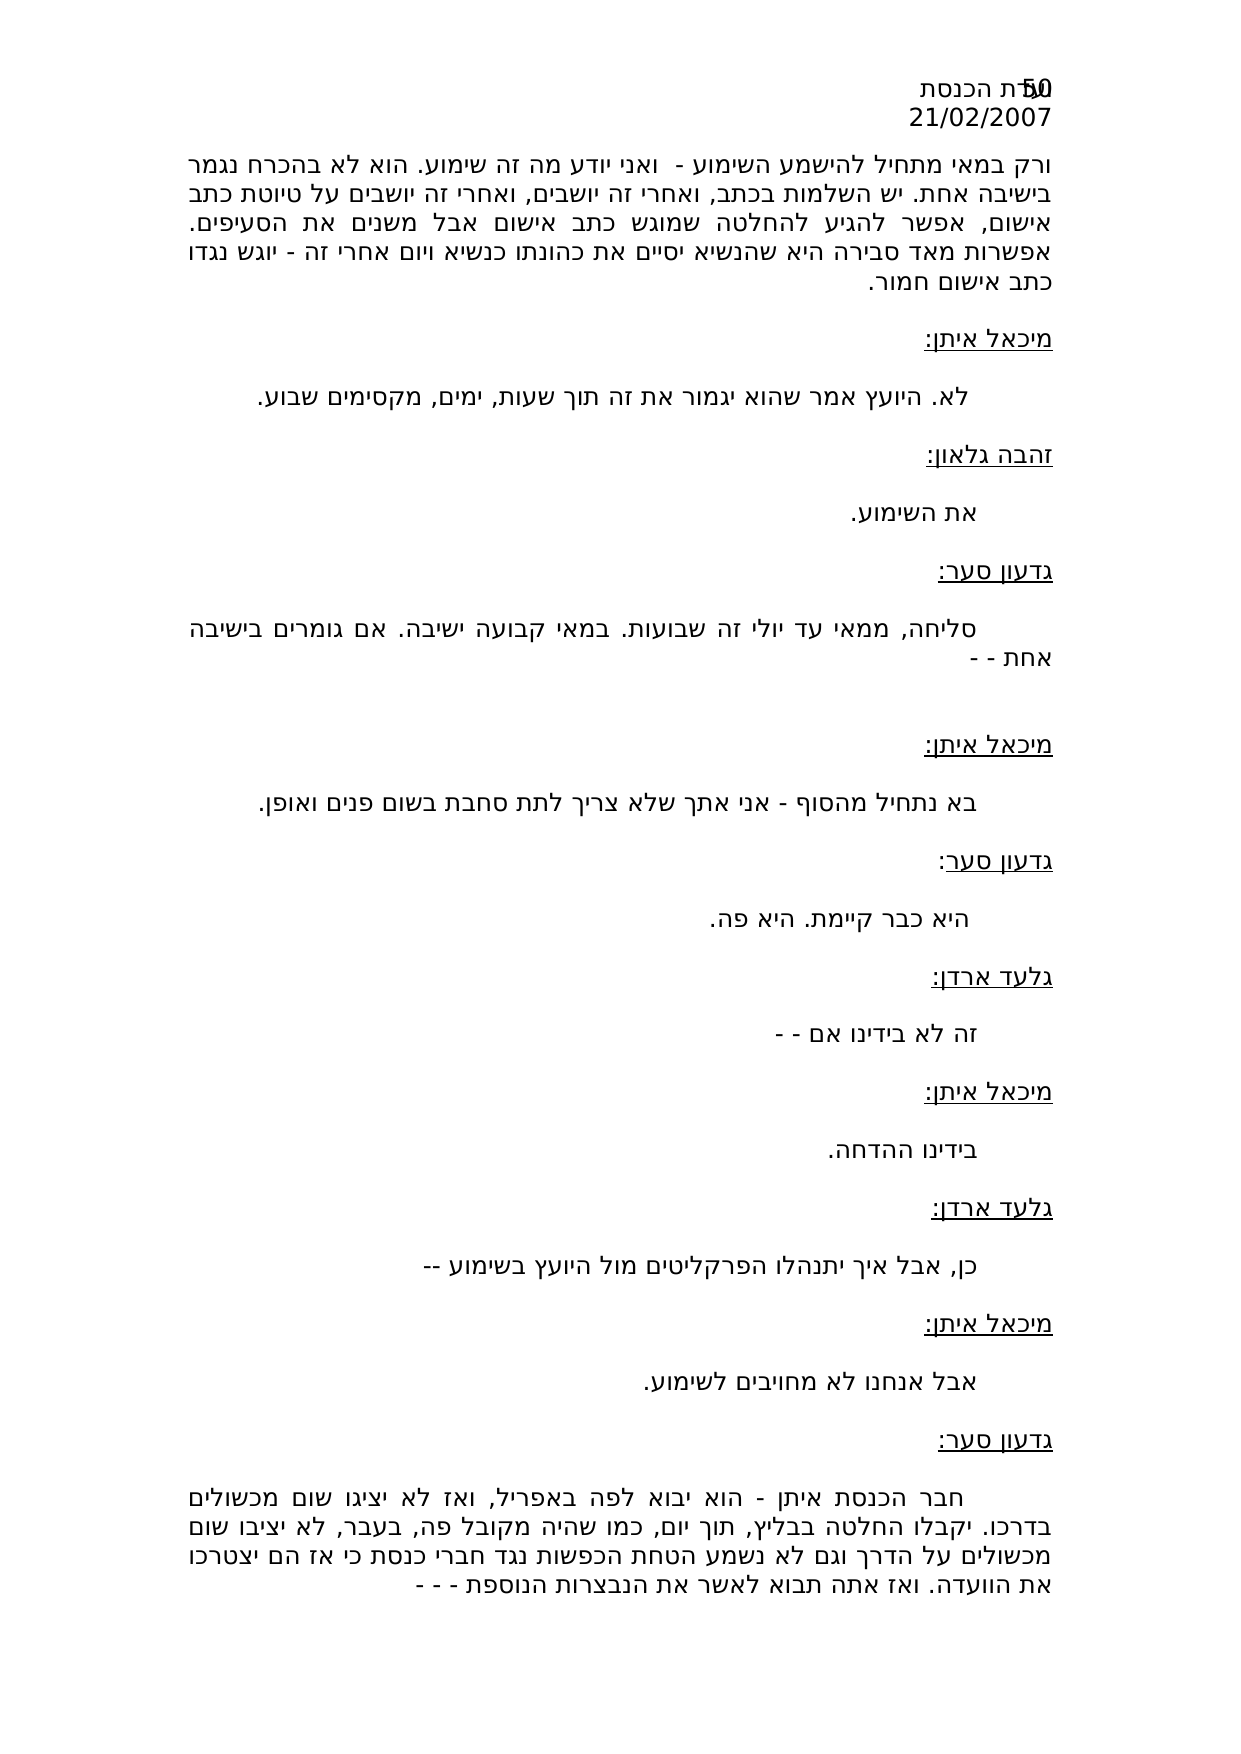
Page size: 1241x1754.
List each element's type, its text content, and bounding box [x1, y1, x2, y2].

text בידינו ההדחה. [187, 1135, 1053, 1164]
text זהבה גלאון: [187, 440, 1053, 469]
text היא כבר קיימת. היא פה. [187, 904, 1053, 933]
text חבר הכנסת איתן - הוא יבוא לפה באפריל, ואז לא יציגו שום מכשולים בדרכו. יקבלו החלטה בבליץ, תוך יום, כמו שהיה מקובל פה, בעבר, לא יציבו שום מכשולים על הדרך וגם לא נשמע הטחת הכפשות נגד חברי כנסת כי אז הם יצטרכו את הוועדה. ואז אתה תבוא לאשר את הנבצרות הנוספת - - - [187, 1483, 1053, 1599]
text גדעון סער: [187, 556, 1053, 585]
text מיכאל איתן: [187, 1077, 1053, 1107]
text מיכאל איתן: [187, 1309, 1053, 1338]
text גדעון סער: [187, 846, 1053, 875]
text גלעד ארדן: [187, 1193, 1053, 1222]
text לא. היועץ אמר שהוא יגמור את זה תוך שעות, ימים, מקסימים שבוע. [187, 382, 1053, 412]
text מיכאל איתן: [187, 730, 1053, 759]
text גדעון סער: [187, 1425, 1053, 1454]
text סליחה, ממאי עד יולי זה שבועות. במאי קבועה ישיבה. אם גומרים בישיבה אחת - - [187, 614, 1053, 672]
text גלעד ארדן: [187, 962, 1053, 991]
text את השימוע. [187, 498, 1053, 527]
text זה לא בידינו אם - - [187, 1019, 1053, 1049]
text בא נתחיל מהסוף - אני אתך שלא צריך לתת סחבת בשום פנים ואופן. [187, 788, 1053, 817]
text מיכאל איתן: [187, 324, 1053, 354]
text אבל אנחנו לא מחויבים לשימוע. [187, 1367, 1053, 1396]
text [187, 150, 1053, 296]
text כן, אבל איך יתנהלו הפרקליטים מול היועץ בשימוע -- [187, 1251, 1053, 1280]
